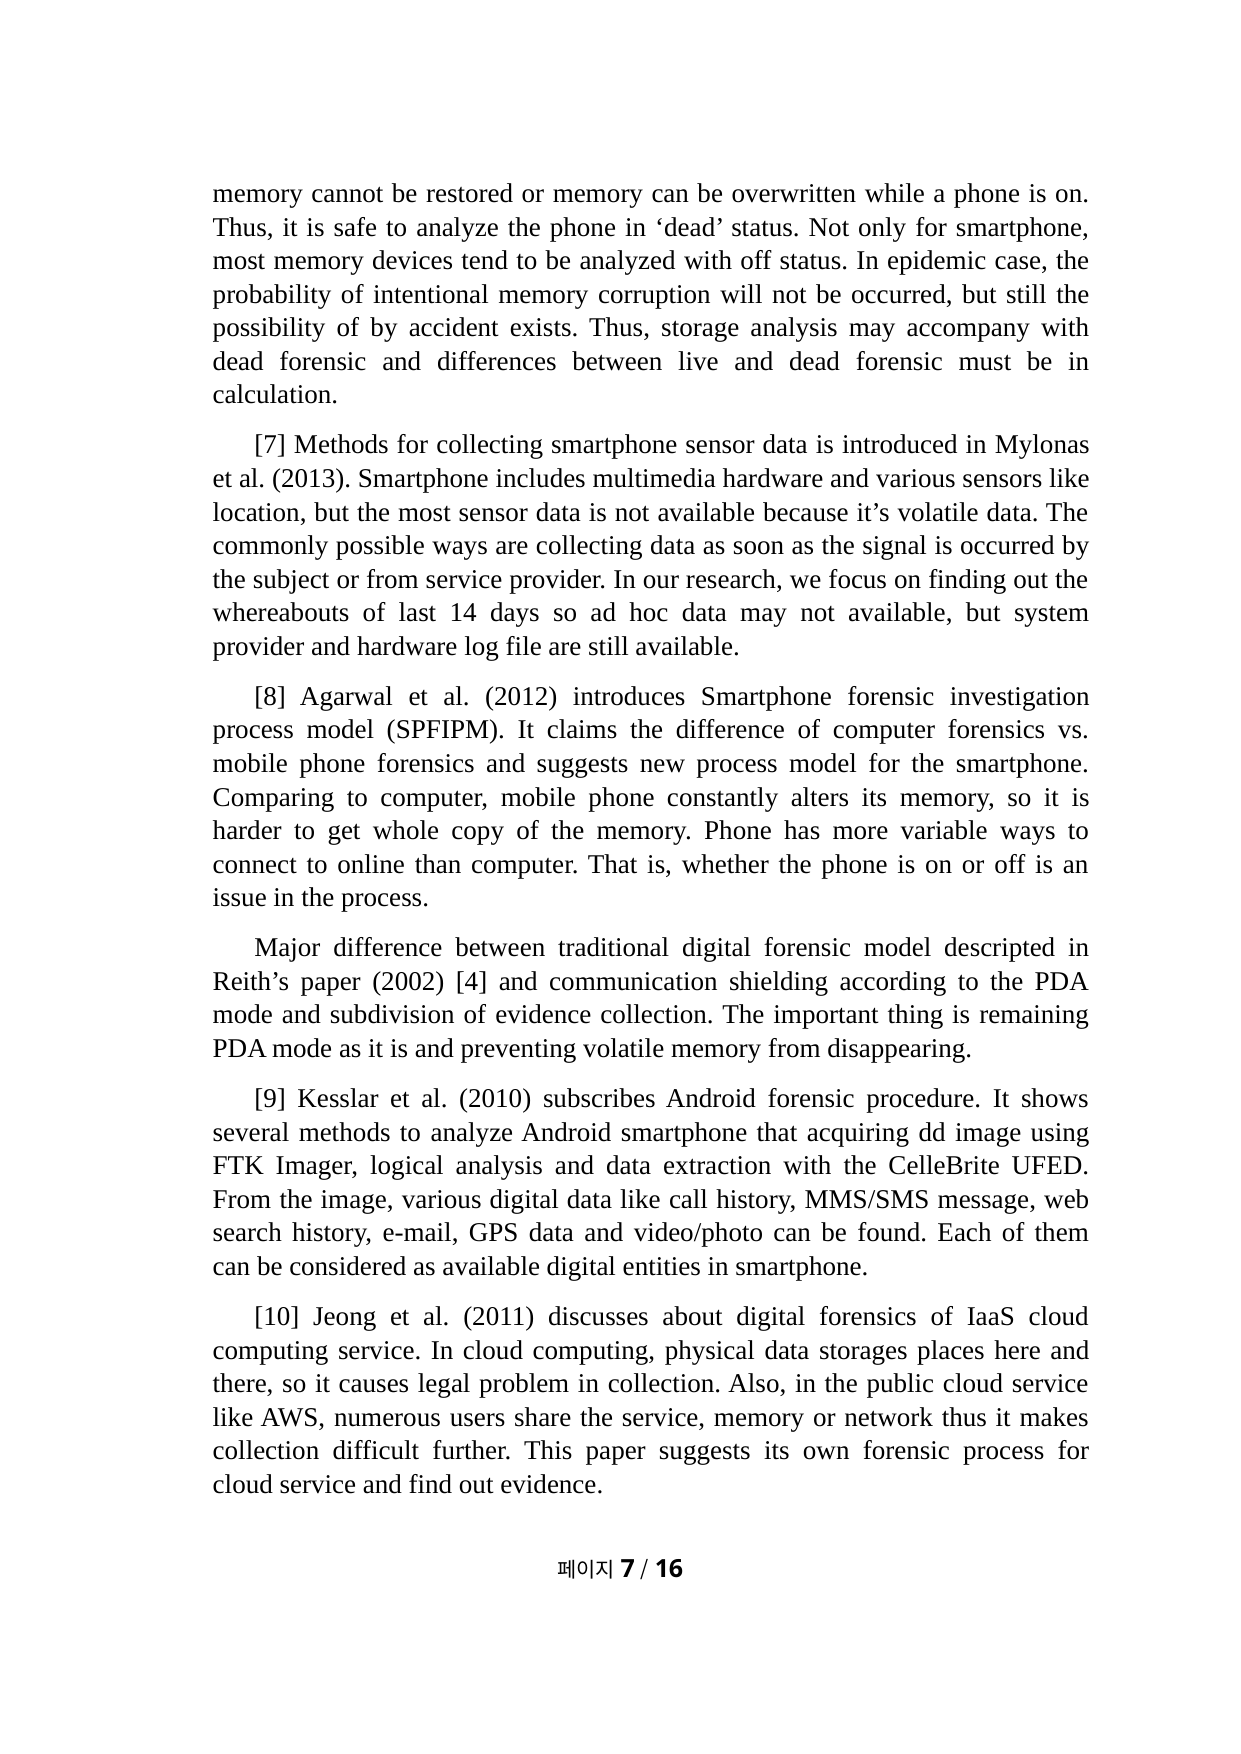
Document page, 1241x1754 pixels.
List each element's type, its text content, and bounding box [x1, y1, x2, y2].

text [8] Agarwal et al. (2012) introduces Smartphone forensic investigation process model (SPFIPM). It claims the difference of computer forensics vs. mobile phone forensics and suggests new process model for the smartphone. Comparing to computer, mobile phone constantly alters its memory, so it is harder to get whole copy of the memory. Phone has more variable ways to connect to online than computer. That is, whether the phone is on or off is an issue in the process. [212, 680, 1090, 912]
text Major difference between traditional digital forensic model descripted in Reith’s paper (2002) [4] and communication shielding according to the PDA mode and subdivision of evidence collection. The important thing is remaining PDA mode as it is and preventing volatile memory from disappearing. [212, 932, 1090, 1063]
text [10] Jeong et al. (2011) discusses about digital forensics of IaaS cloud computing service. In cloud computing, physical data storages places here and there, so it causes legal problem in collection. Also, in the public cloud service like AWS, numerous users share the service, memory or network thus it makes collection difficult further. This paper suggests its own forensic process for cloud service and find out evidence. [212, 1300, 1090, 1499]
text [7] Methods for collecting smartphone sensor data is introduced in Mylonas et al. (2013). Smartphone includes multimedia hardware and various sensors like location, but the most sensor data is not available because it’s volatile data. The commonly possible ways are collecting data as soon as the signal is occurred by the subject or from service provider. In our research, we focus on finding out the whereabouts of last 14 days so ad hoc data may not available, but system provider and hardware log file are still available. [212, 429, 1090, 661]
text [9] Kesslar et al. (2010) subscribes Android forensic procedure. It shows several methods to analyze Android smartphone that acquiring dd image using FTK Imager, logical analysis and data extraction with the CelleBrite UFED. From the image, various digital data like call history, MMS/SMS message, web search history, e-mail, GPS data and video/photo can be found. Each of them can be considered as available digital entities in smartphone. [212, 1082, 1090, 1281]
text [212, 177, 1090, 409]
